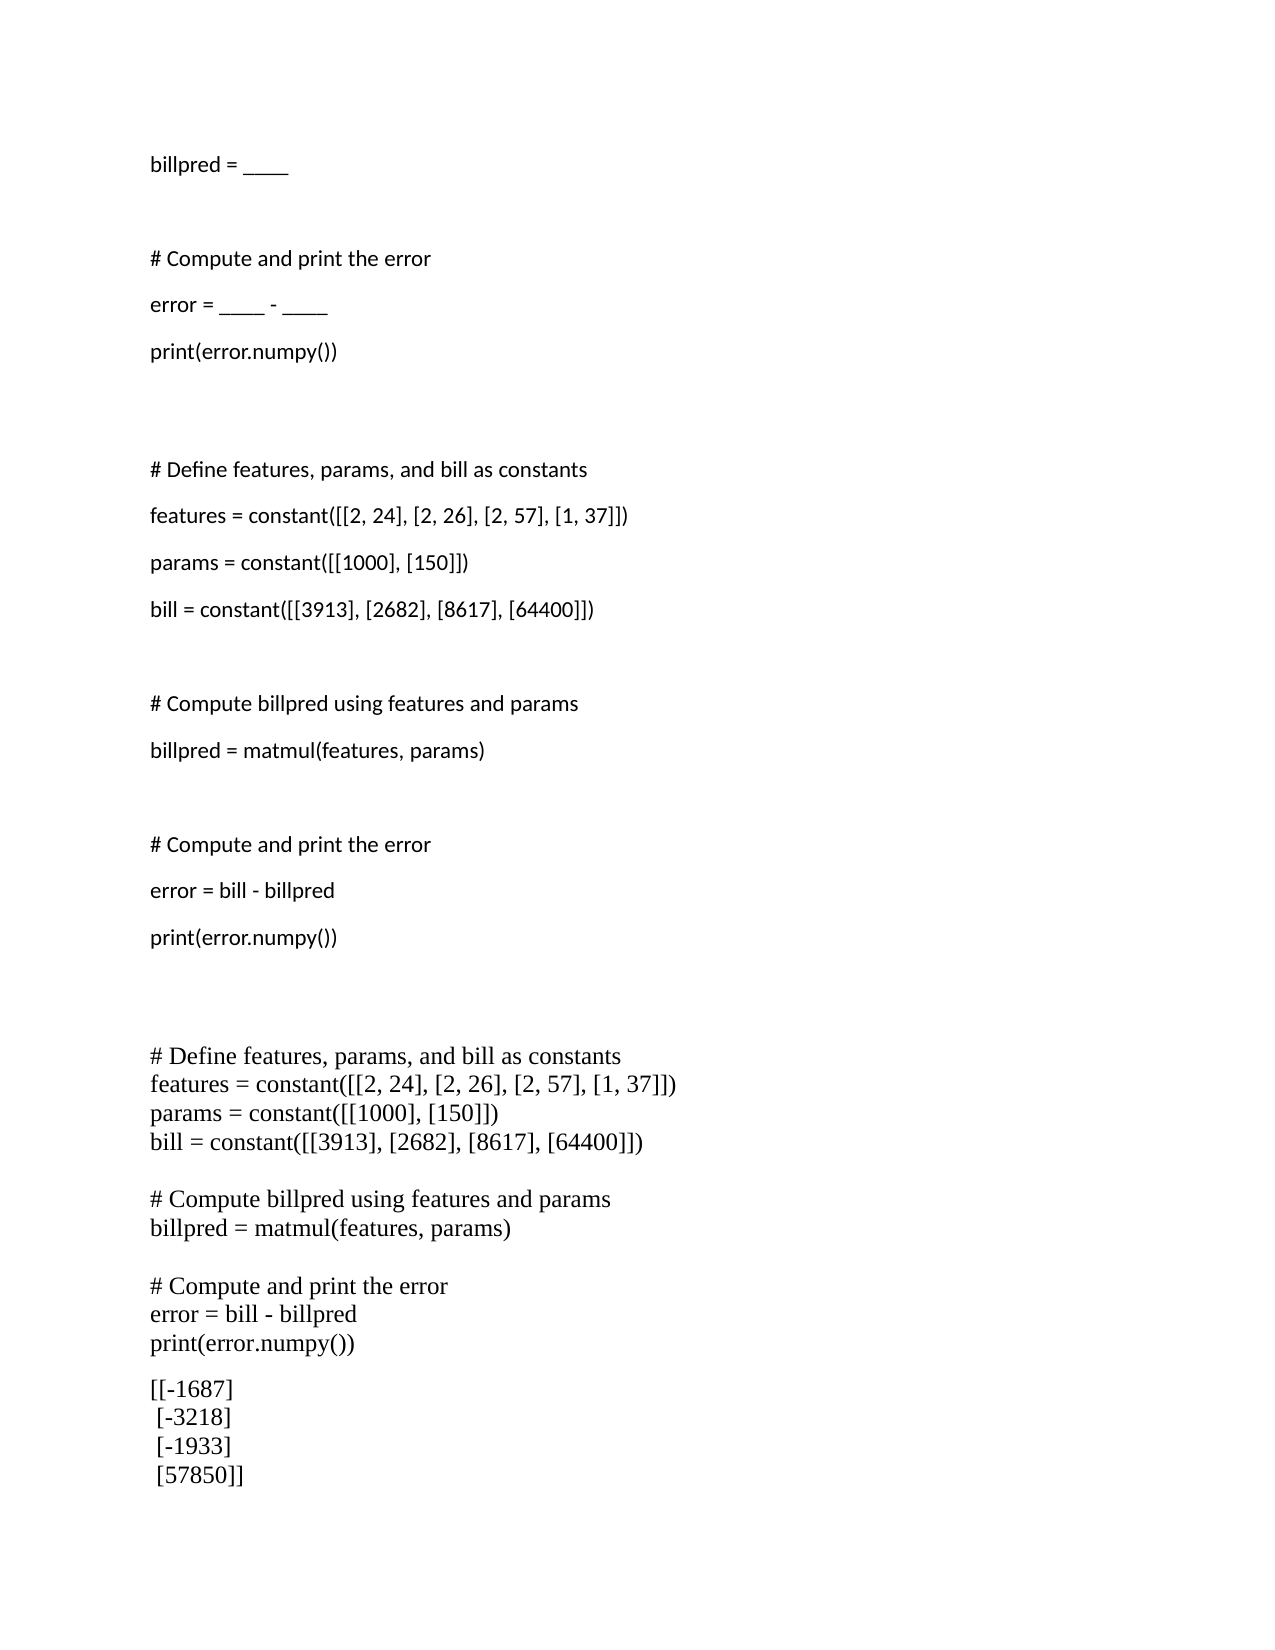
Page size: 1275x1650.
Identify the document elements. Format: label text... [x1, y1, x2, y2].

text # Compute and print the error [150, 244, 1125, 272]
text print(error.numpy()) [150, 923, 1125, 952]
text # Compute and print the error [150, 1271, 1125, 1299]
text features = constant([[2, 24], [2, 26], [2, 57], [1, 37]]) [150, 502, 1125, 530]
text # Define features, params, and bill as constants [150, 455, 1125, 483]
text # Compute billpred using features and params [150, 1184, 1125, 1213]
text [57850]] [150, 1460, 1125, 1489]
text billpred = matmul(features, params) [150, 1213, 1125, 1242]
text [-1933] [150, 1431, 1125, 1460]
text error = bill - billpred [150, 1299, 1125, 1328]
text billpred = ____ [150, 150, 1125, 178]
text print(error.numpy()) [150, 1328, 1125, 1357]
text params = constant([[1000], [150]]) [150, 1098, 1125, 1127]
text print(error.numpy()) [150, 337, 1125, 366]
text error = ____ - ____ [150, 291, 1125, 319]
text [[-1687] [150, 1374, 1125, 1402]
text billpred = matmul(features, params) [150, 736, 1125, 764]
text error = bill - billpred [150, 877, 1125, 905]
text features = constant([[2, 24], [2, 26], [2, 57], [1, 37]]) [150, 1069, 1125, 1098]
text bill = constant([[3913], [2682], [8617], [64400]]) [150, 595, 1125, 623]
text bill = constant([[3913], [2682], [8617], [64400]]) [150, 1127, 1125, 1156]
text # Compute billpred using features and params [150, 689, 1125, 717]
text # Define features, params, and bill as constants [150, 1041, 1125, 1069]
text # Compute and print the error [150, 830, 1125, 858]
text [-3218] [150, 1402, 1125, 1431]
text params = constant([[1000], [150]]) [150, 548, 1125, 577]
